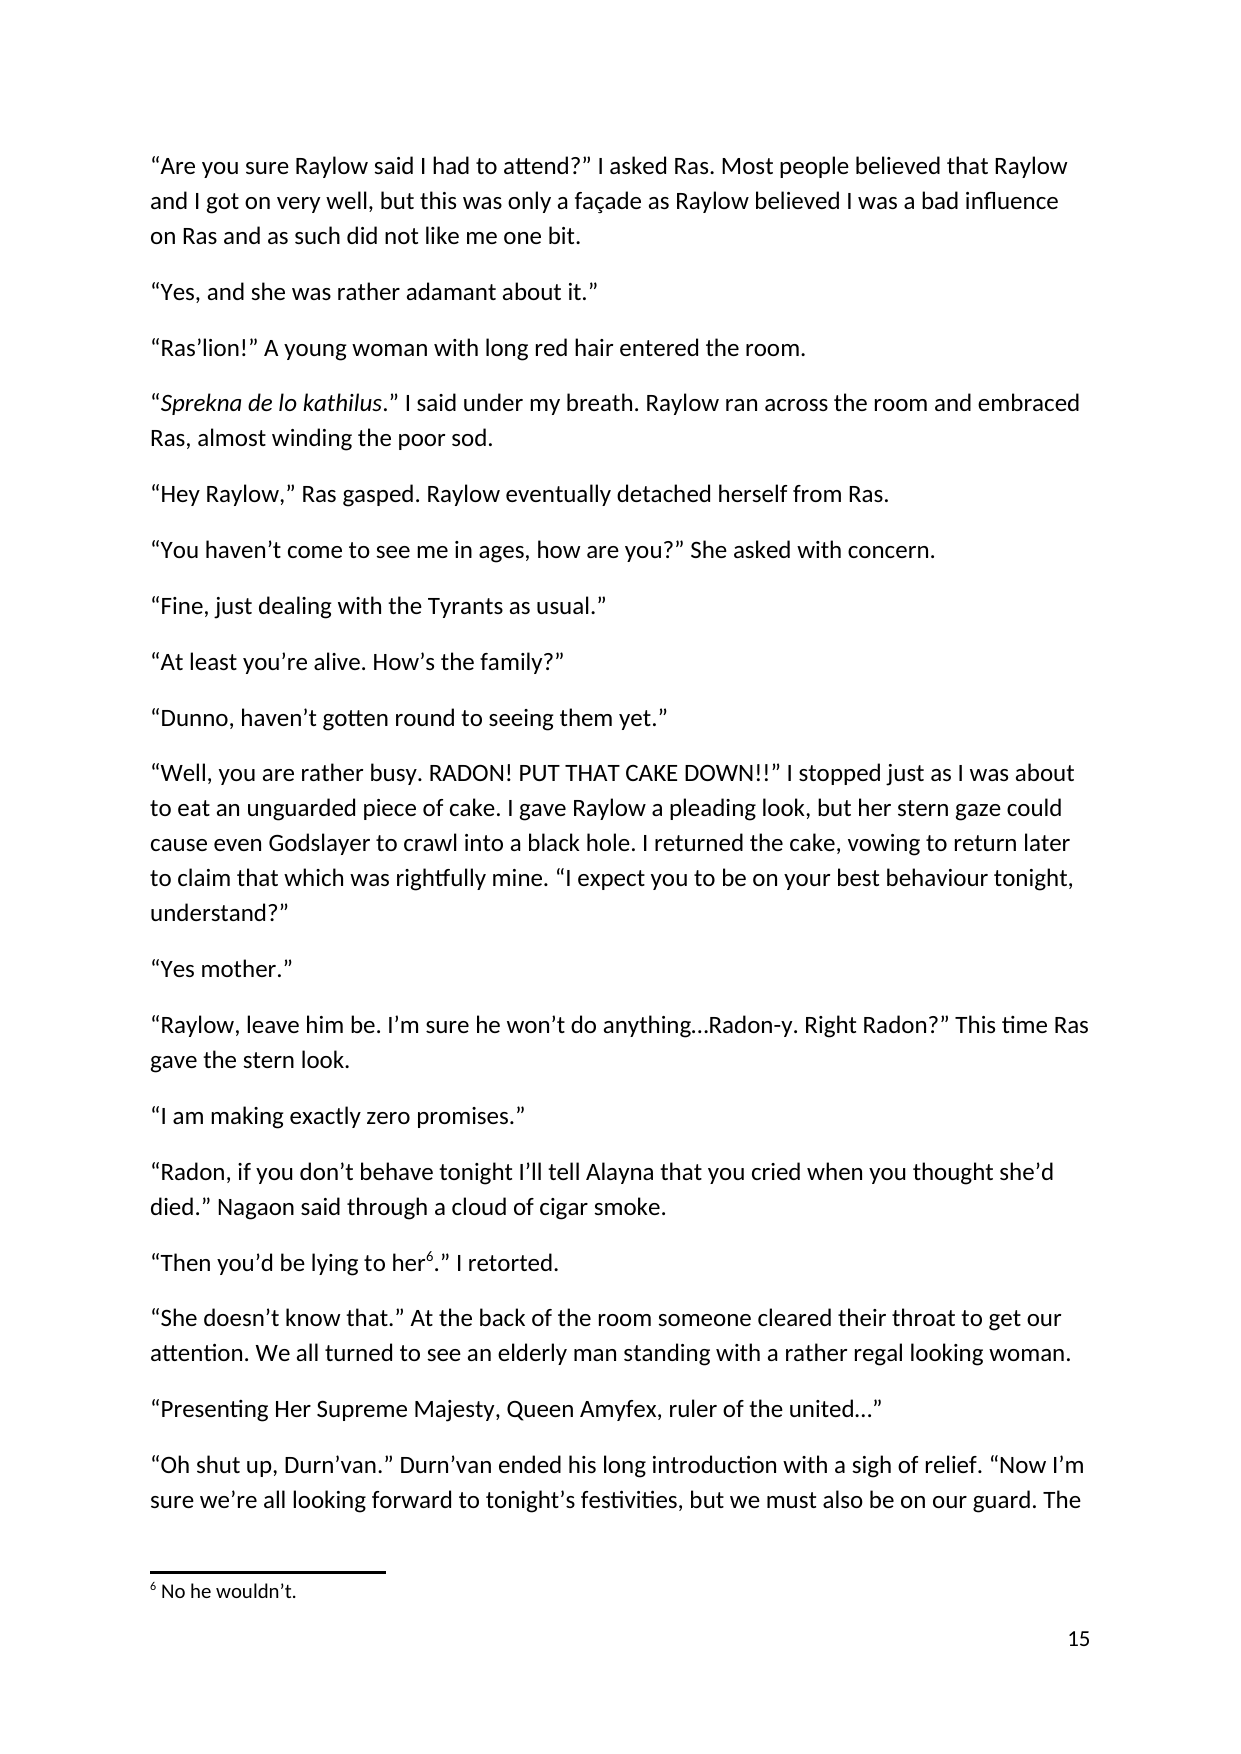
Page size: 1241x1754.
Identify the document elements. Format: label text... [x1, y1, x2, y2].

text “Yes, and she was rather adamant about it.” [150, 276, 1090, 306]
text “Ras’lion!” A young woman with long red hair entered the room. [150, 332, 1090, 362]
text “Presenting Her Supreme Majesty, Queen Amyfex, ruler of the united…” [150, 1393, 1090, 1424]
text “Yes mother.” [150, 953, 1090, 984]
text “Sprekna de lo kathilus.” I said under my breath. Raylow ran across the room and embraced Ras, almost winding the poor sod. [150, 387, 1090, 453]
text “At least you’re alive. How’s the family?” [150, 646, 1090, 676]
text “Radon, if you don’t behave tonight I’ll tell Alayna that you cried when you thought she’d died.” Nagaon said through a cloud of cigar smoke. [150, 1156, 1090, 1221]
text “Hey Raylow,” Ras gasped. Raylow eventually detached herself from Ras. [150, 478, 1090, 509]
text “Raylow, leave him be. I’m sure he won’t do anything…Radon-y. Right Radon?” This time Ras gave the stern look. [150, 1009, 1090, 1075]
text “Then you’d be lying to her.” I retorted. [150, 1247, 1090, 1277]
text “Are you sure Raylow said I had to attend?” I asked Ras. Most people believed that Raylow and I got on very well, but this was only a façade as Raylow believed I was a bad influence on Ras and as such did not like me one bit. [150, 150, 1090, 251]
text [150, 1449, 1090, 1515]
text “You haven’t come to see me in ages, how are you?” She asked with concern. [150, 534, 1090, 565]
text “I am making exactly zero promises.” [150, 1100, 1090, 1131]
text “Well, you are rather busy. RADON! PUT THAT CAKE DOWN!!” I stopped just as I was about to eat an unguarded piece of cake. I gave Raylow a pleading look, but her stern gaze could cause even Godslayer to crawl into a black hole. I returned the cake, vowing to return later to claim that which was rightfully mine. “I expect you to be on your best behaviour tonight, understand?” [150, 757, 1090, 928]
text “Dunno, haven’t gotten round to seeing them yet.” [150, 702, 1090, 732]
text “Fine, just dealing with the Tyrants as usual.” [150, 590, 1090, 621]
text “She doesn’t know that.” At the back of the room someone cleared their throat to get our attention. We all turned to see an elderly man standing with a rather regal looking woman. [150, 1302, 1090, 1368]
